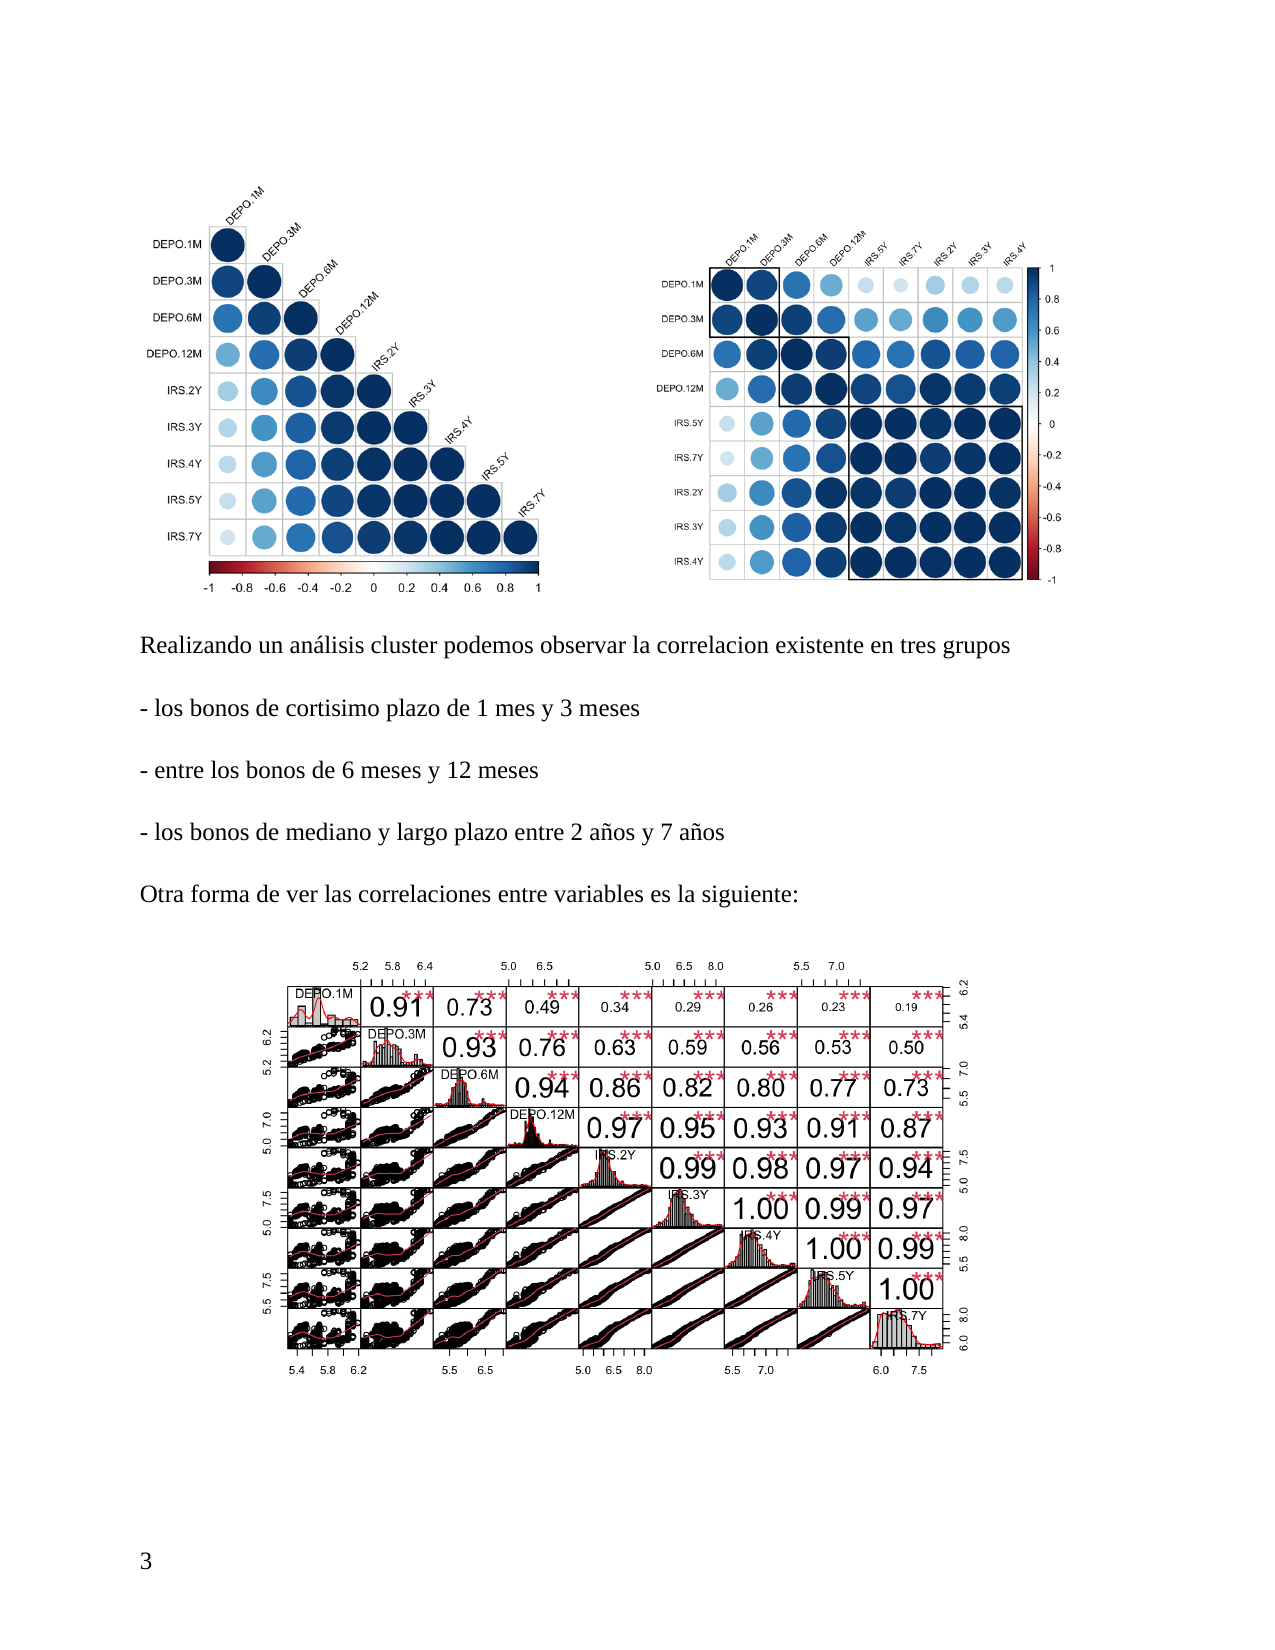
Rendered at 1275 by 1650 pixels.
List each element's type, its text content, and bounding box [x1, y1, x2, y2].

text Otra forma de ver las correlaciones entre variables es la siguiente: [139, 879, 1136, 908]
picture [232, 931, 998, 1404]
text - los bonos de mediano y largo plazo entre 2 años y 7 años [139, 817, 1136, 846]
text Realizando un análisis cluster podemos observar la correlacion existente en tres grupos [139, 630, 1136, 659]
text - entre los bonos de 6 meses y 12 meses [139, 755, 1136, 784]
picture [0, 186, 1130, 609]
text - los bonos de cortisimo plazo de 1 mes y 3 meses [139, 693, 1136, 721]
